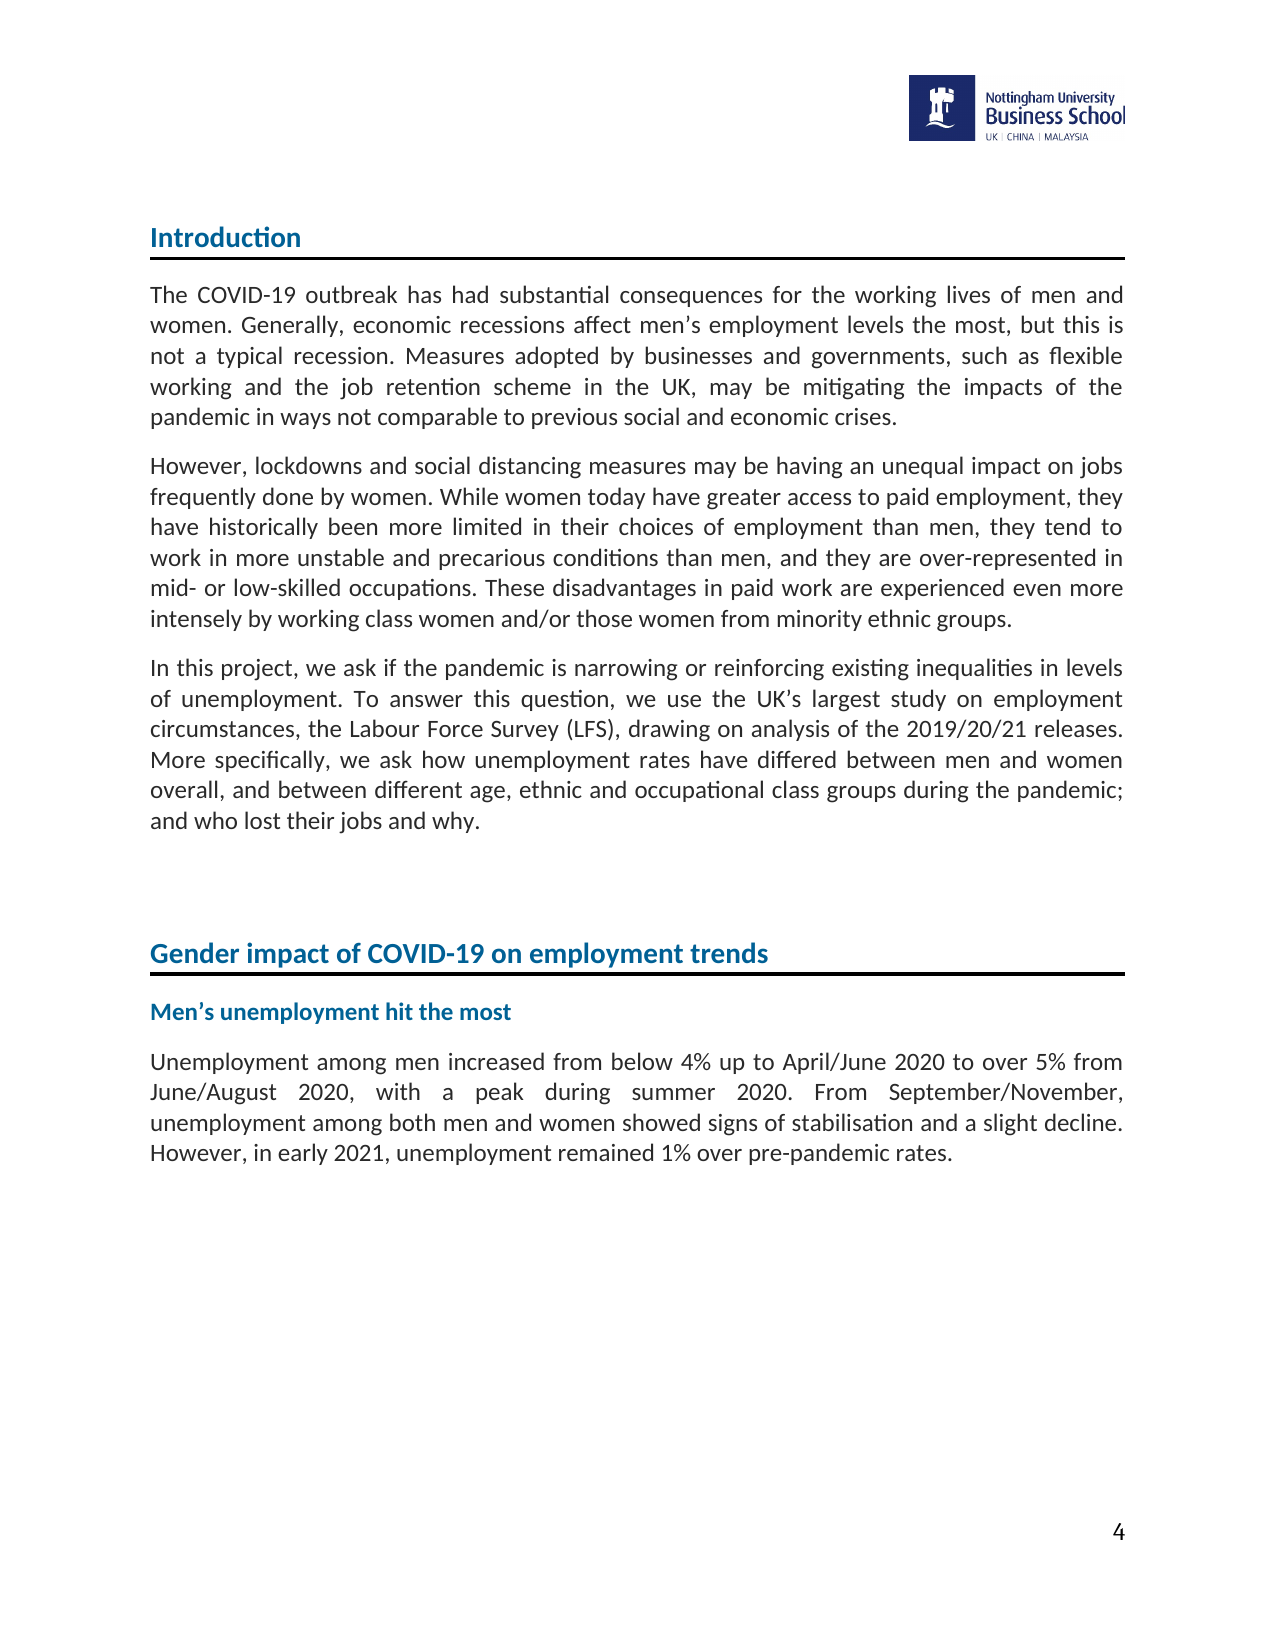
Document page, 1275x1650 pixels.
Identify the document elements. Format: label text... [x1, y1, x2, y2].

text Unemployment among men increased from below 4% up to April/June 2020 to over 5% from June/August 2020, with a peak during summer 2020. From September/November, unemployment among both men and women showed signs of stabilisation and a slight decline. However, in early 2021, unemployment remained 1% over pre-pandemic rates. [150, 1046, 1125, 1168]
text In this project, we ask if the pandemic is narrowing or reinforcing existing inequalities in levels of unemployment. To answer this question, we use the UK’s largest study on employment circumstances, the Labour Force Survey (LFS), drawing on analysis of the 2019/20/21 releases. More specifically, we ask how unemployment rates have differed between men and women overall, and between different age, ethnic and occupational class groups during the pandemic; and who lost their jobs and why. [150, 652, 1125, 836]
picture [909, 75, 1125, 141]
text The COVID-19 outbreak has had substantial consequences for the working lives of men and women. Generally, economic recessions affect men’s employment levels the most, but this is not a typical recession. Measures adopted by businesses and governments, such as flexible working and the job retention scheme in the UK, may be mitigating the impacts of the pandemic in ways not comparable to previous social and economic crises. [150, 279, 1125, 432]
subtitle Men’s unemployment hit the most [150, 996, 1125, 1027]
subtitle Introduction [150, 219, 1125, 257]
text However, lockdowns and social distancing measures may be having an unequal impact on jobs frequently done by women. While women today have greater access to paid employment, they have historically been more limited in their choices of employment than men, they tend to work in more unstable and precarious conditions than men, and they are over-represented in mid- or low-skilled occupations. These disadvantages in paid work are experienced even more intensely by working class women and/or those women from minority ethnic groups. [150, 451, 1125, 634]
subtitle Gender impact of COVID-19 on employment trends [150, 935, 1125, 972]
